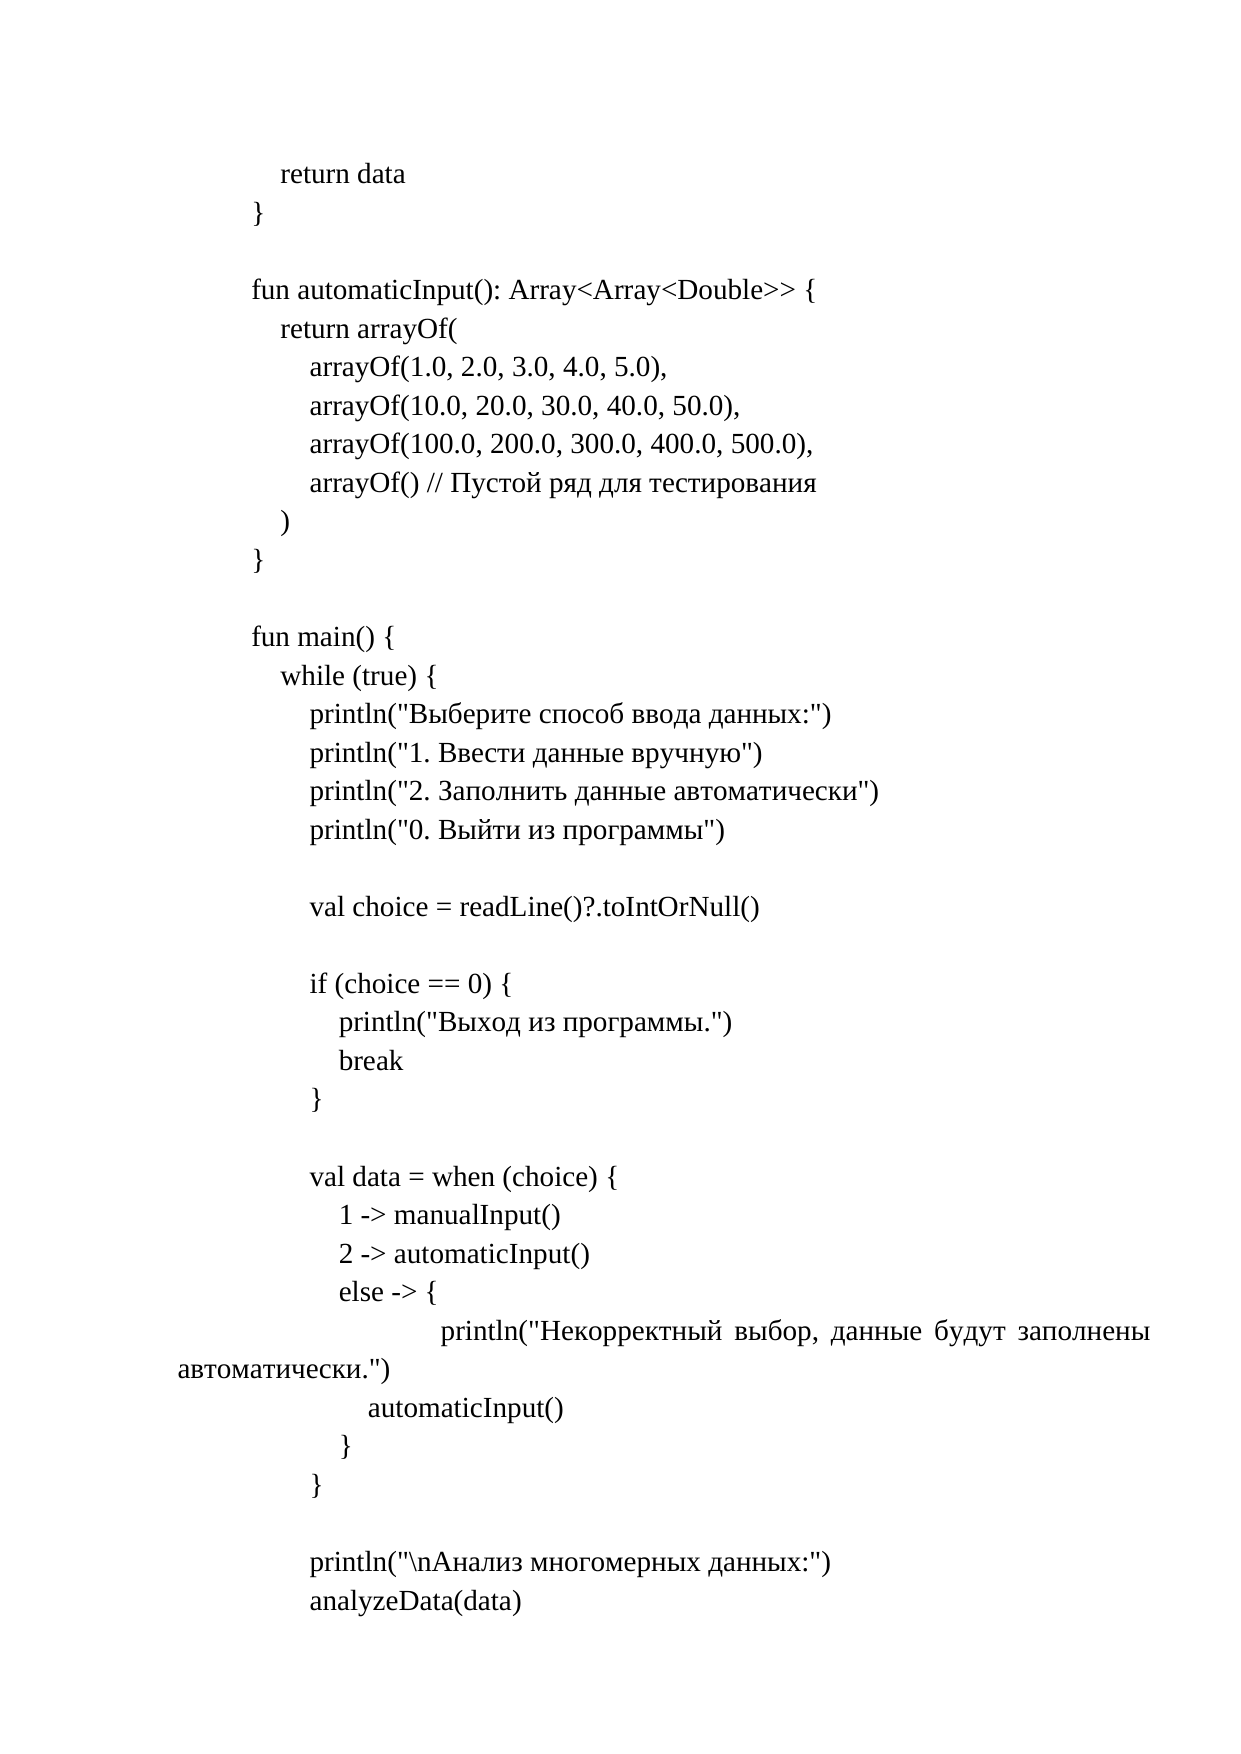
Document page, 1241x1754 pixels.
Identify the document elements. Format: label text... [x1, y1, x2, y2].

text arrayOf(100.0, 200.0, 300.0, 400.0, 500.0), [177, 426, 1152, 460]
text } [177, 1428, 1152, 1462]
text while (true) { [177, 658, 1152, 691]
text return data [177, 157, 1152, 190]
text ) [177, 503, 1152, 537]
text arrayOf() // Пустой ряд для тестирования [177, 465, 1152, 498]
text 2 -> automaticInput() [177, 1236, 1152, 1269]
text fun main() { [177, 619, 1152, 653]
text println("Выход из программы.") [177, 1004, 1152, 1038]
text return arrayOf( [177, 311, 1152, 344]
text println("0. Выйти из программы") [177, 812, 1152, 845]
text } [177, 1082, 1152, 1115]
text automaticInput() [177, 1390, 1152, 1423]
text arrayOf(10.0, 20.0, 30.0, 40.0, 50.0), [177, 388, 1152, 421]
text fun automaticInput(): Array<Array<Double>> { [177, 272, 1152, 306]
text } [177, 542, 1152, 576]
text println("Выберите способ ввода данных:") [177, 696, 1152, 730]
text println("\nАнализ многомерных данных:") [177, 1544, 1152, 1578]
text println("Некорректный выбор, данные будут заполнены автоматически.") [177, 1313, 1152, 1385]
text println("2. Заполнить данные автоматически") [177, 773, 1152, 807]
text analyzeData(data) [177, 1583, 1152, 1616]
text 1 -> manualInput() [177, 1197, 1152, 1231]
text println("1. Ввести данные вручную") [177, 735, 1152, 768]
text if (choice == 0) { [177, 966, 1152, 999]
text else -> { [177, 1274, 1152, 1308]
text arrayOf(1.0, 2.0, 3.0, 4.0, 5.0), [177, 349, 1152, 383]
text } [177, 195, 1152, 229]
text val data = when (choice) { [177, 1159, 1152, 1192]
text val choice = readLine()?.toIntOrNull() [177, 889, 1152, 922]
text break [177, 1043, 1152, 1077]
text } [177, 1467, 1152, 1501]
